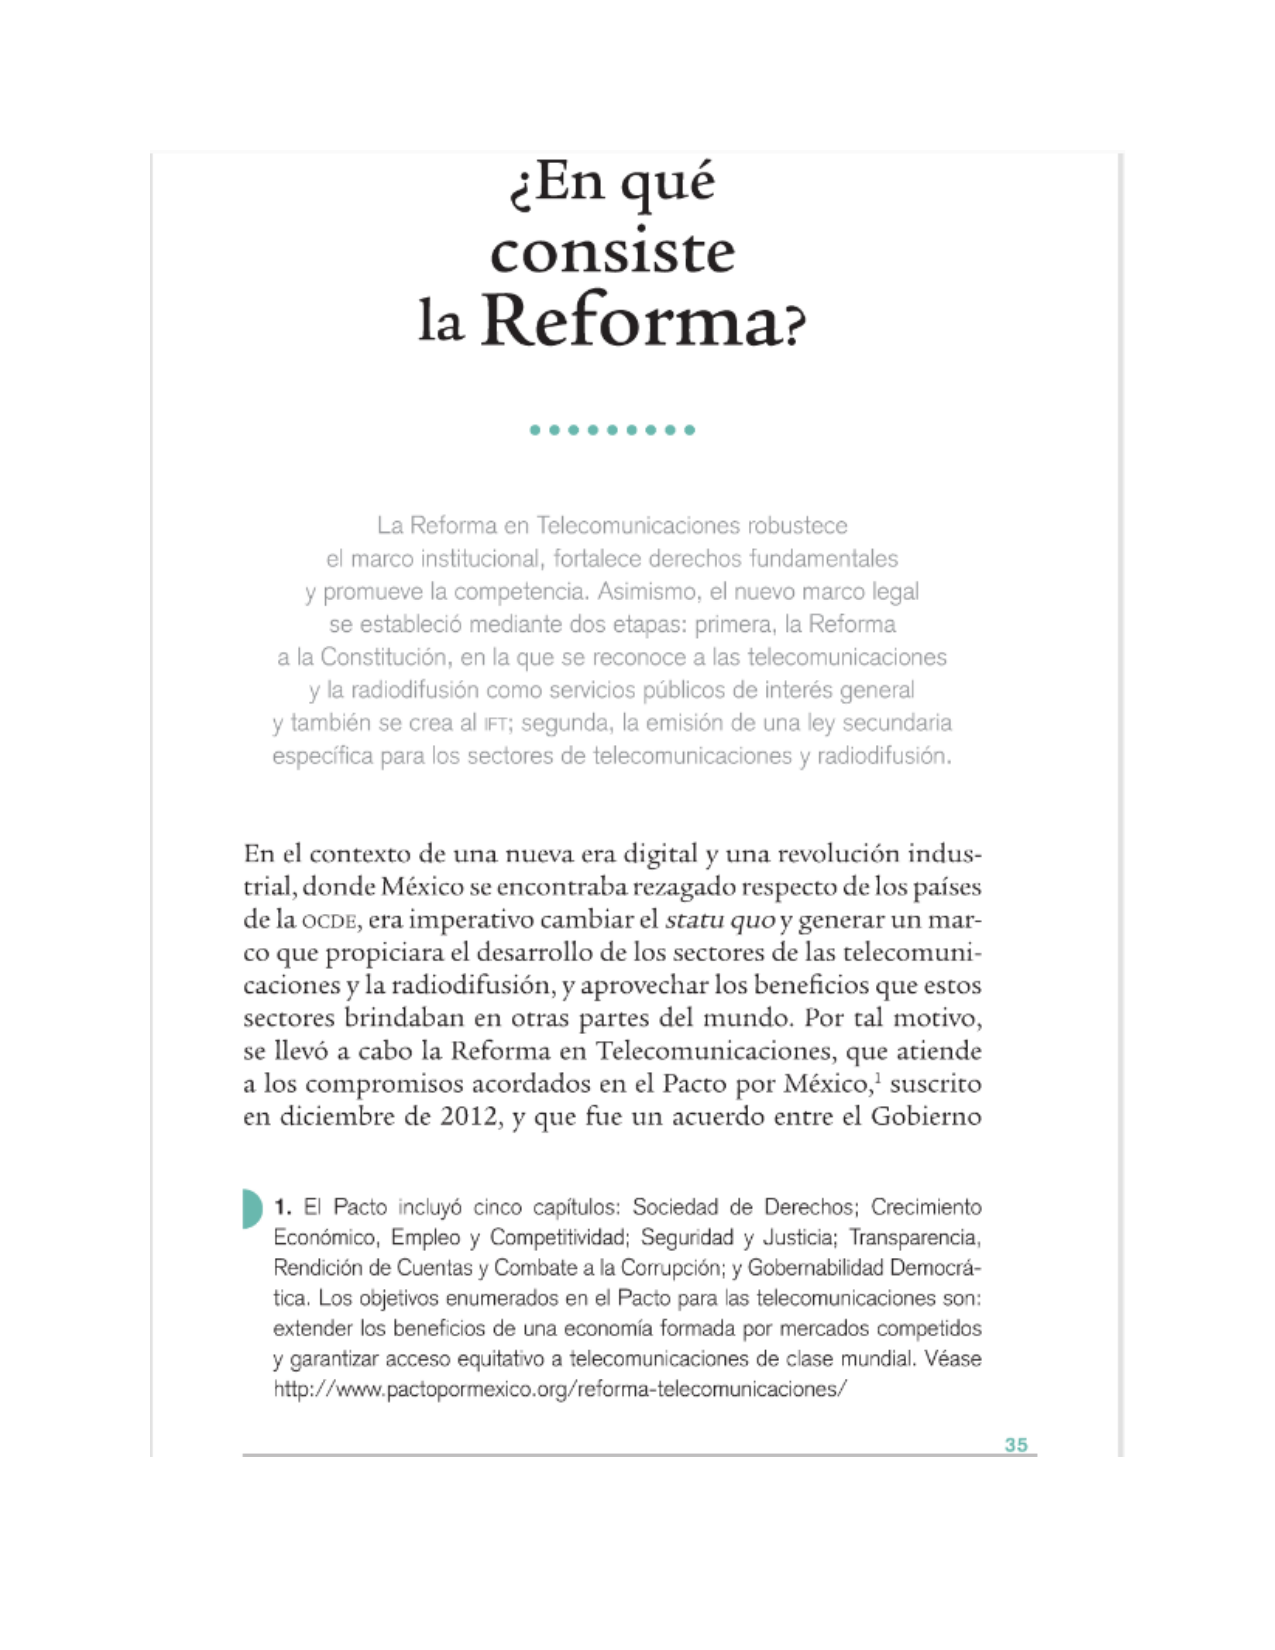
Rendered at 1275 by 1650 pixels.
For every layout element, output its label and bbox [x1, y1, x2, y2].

picture [150, 150, 1125, 1457]
